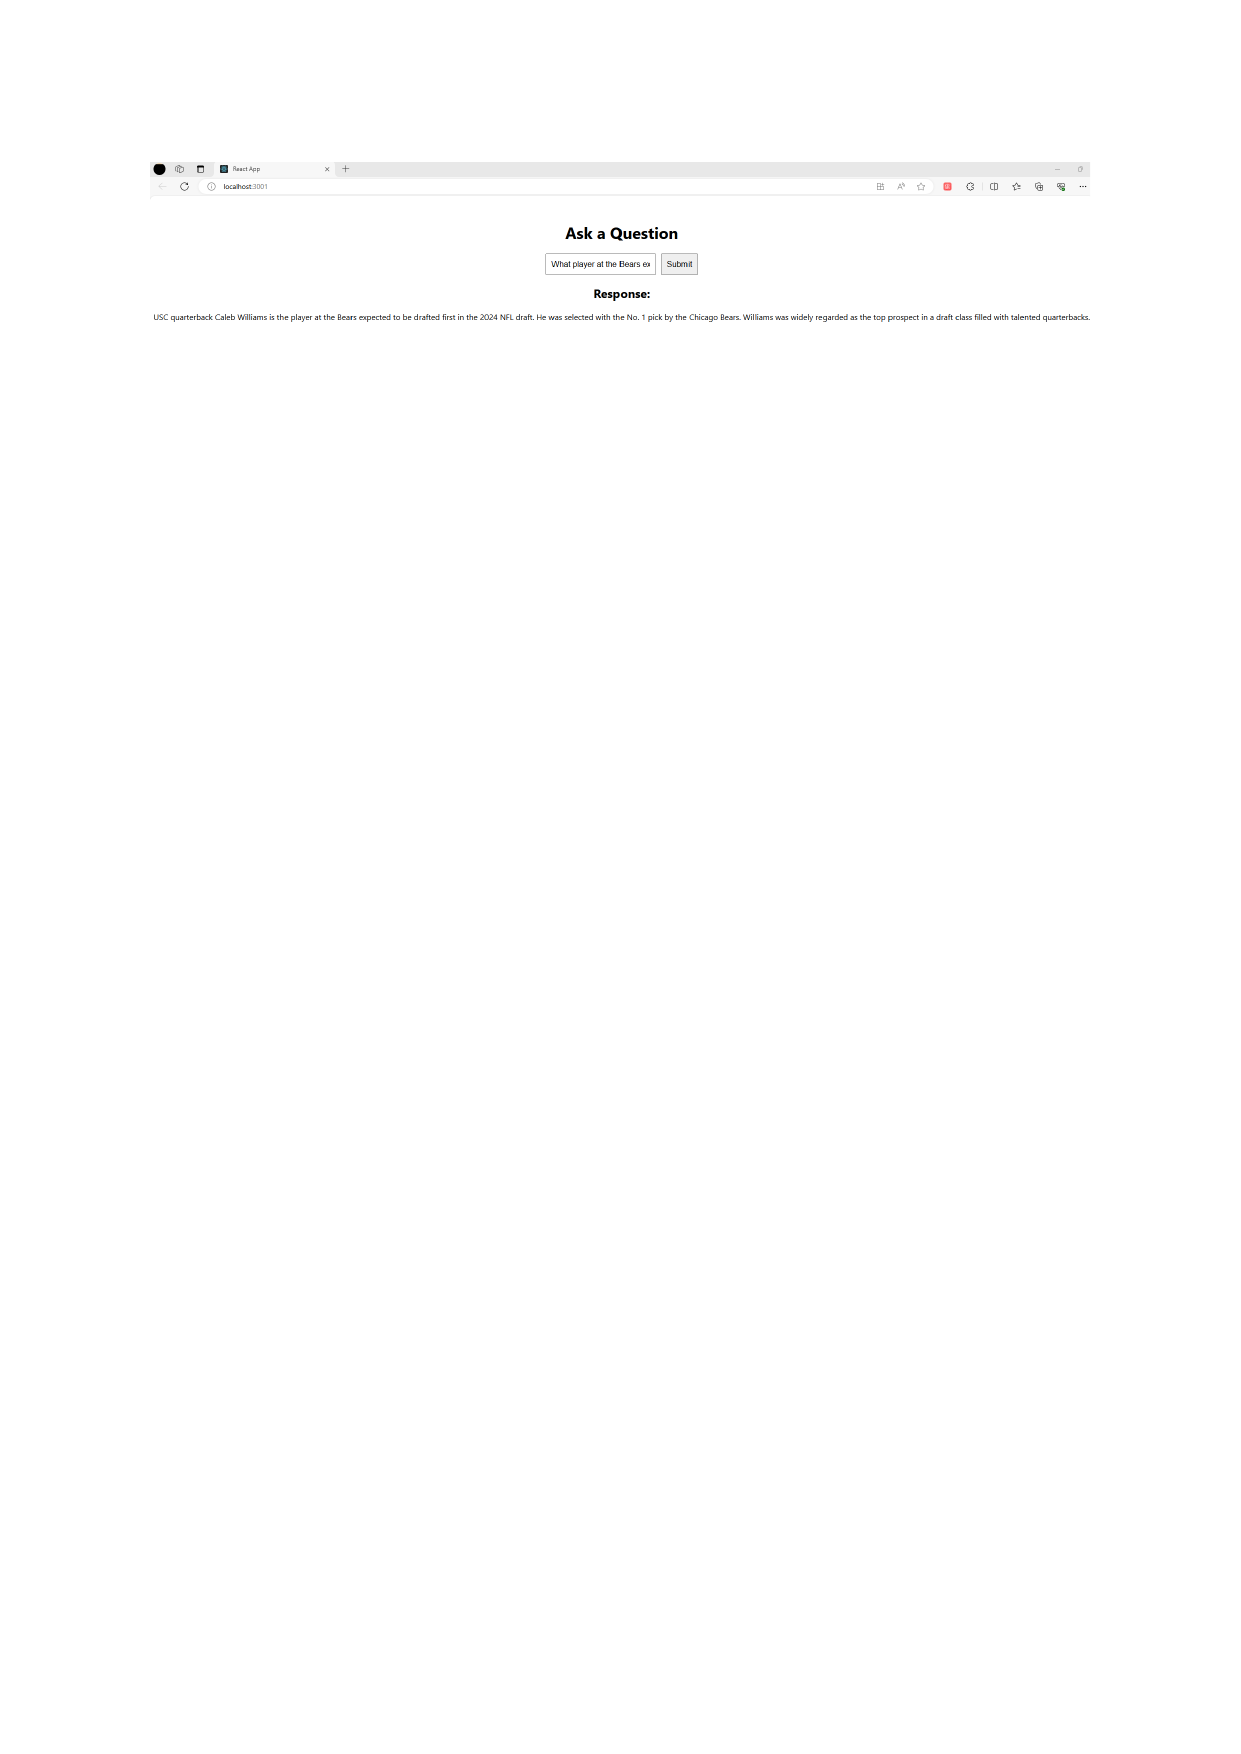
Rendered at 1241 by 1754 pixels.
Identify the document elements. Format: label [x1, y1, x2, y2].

picture [150, 162, 1091, 539]
